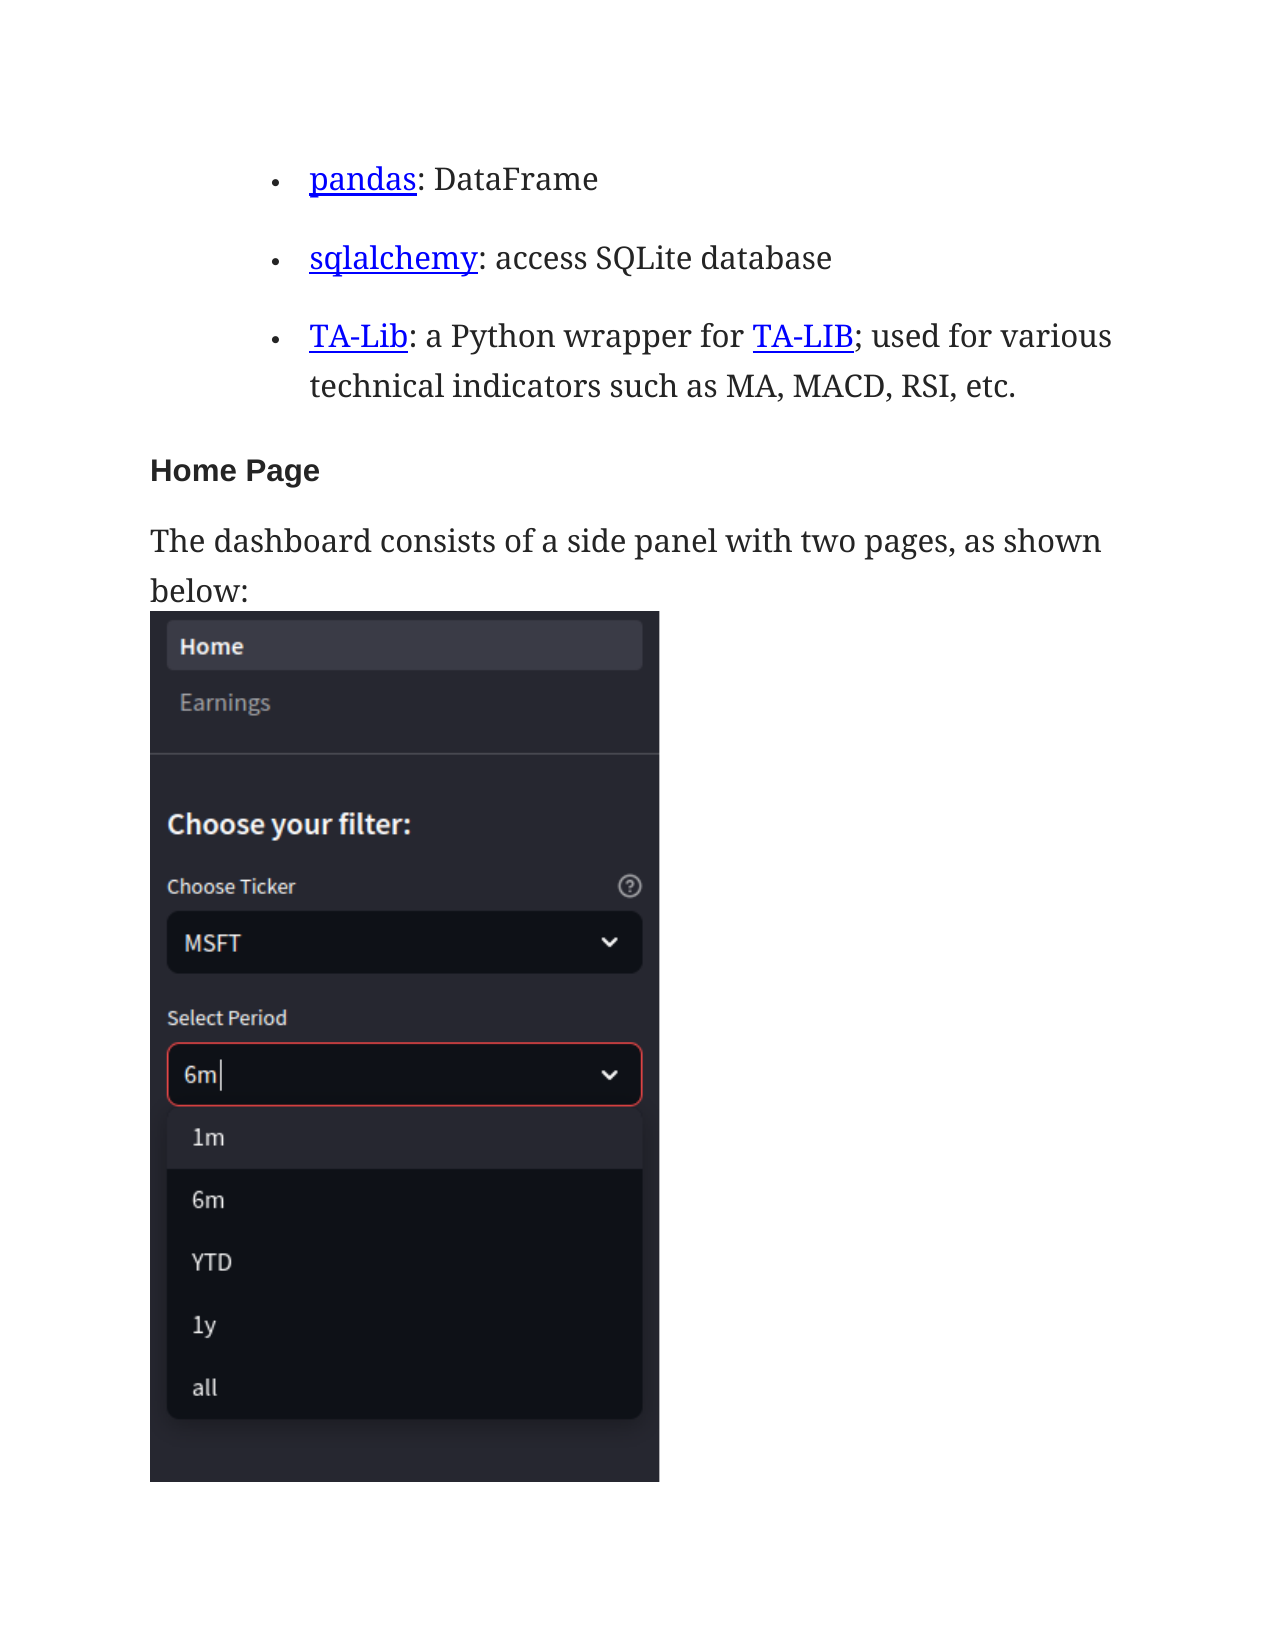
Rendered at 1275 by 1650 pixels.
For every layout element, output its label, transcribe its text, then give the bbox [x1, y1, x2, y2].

list TA-Lib: a Python wrapper for TA-LIB; used for various technical indicators such as MA, MACD, RSI, etc. [272, 307, 1125, 407]
picture [150, 611, 660, 1482]
text Home Page [150, 450, 1125, 488]
list sqlalchemy: access SQLite database [272, 228, 1125, 278]
text The dashboard consists of a side panel with two pages, as shown below: [150, 511, 1125, 611]
list pandas: DataFrame [272, 150, 1125, 200]
